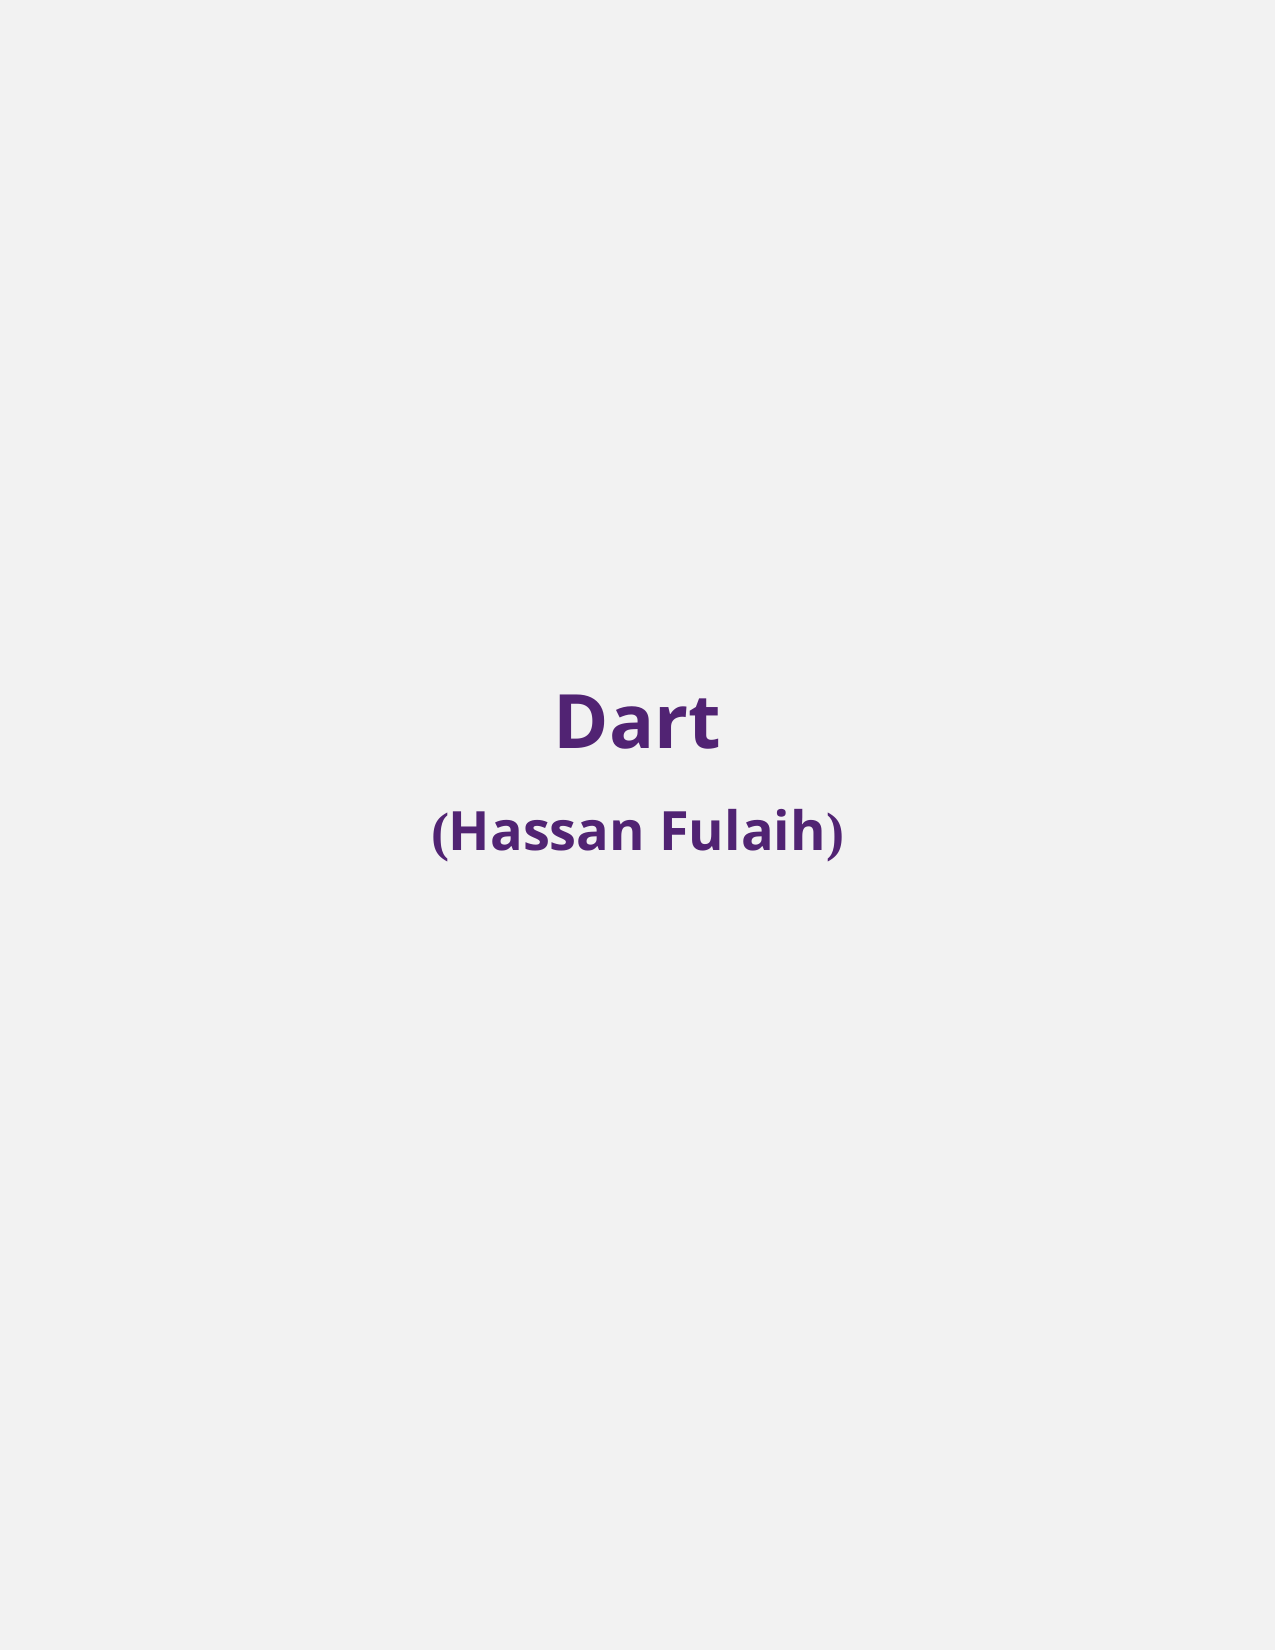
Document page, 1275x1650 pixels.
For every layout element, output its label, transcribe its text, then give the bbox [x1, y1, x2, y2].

text (Hassan Fulaih) [150, 792, 1125, 866]
text Dart [150, 668, 1125, 770]
